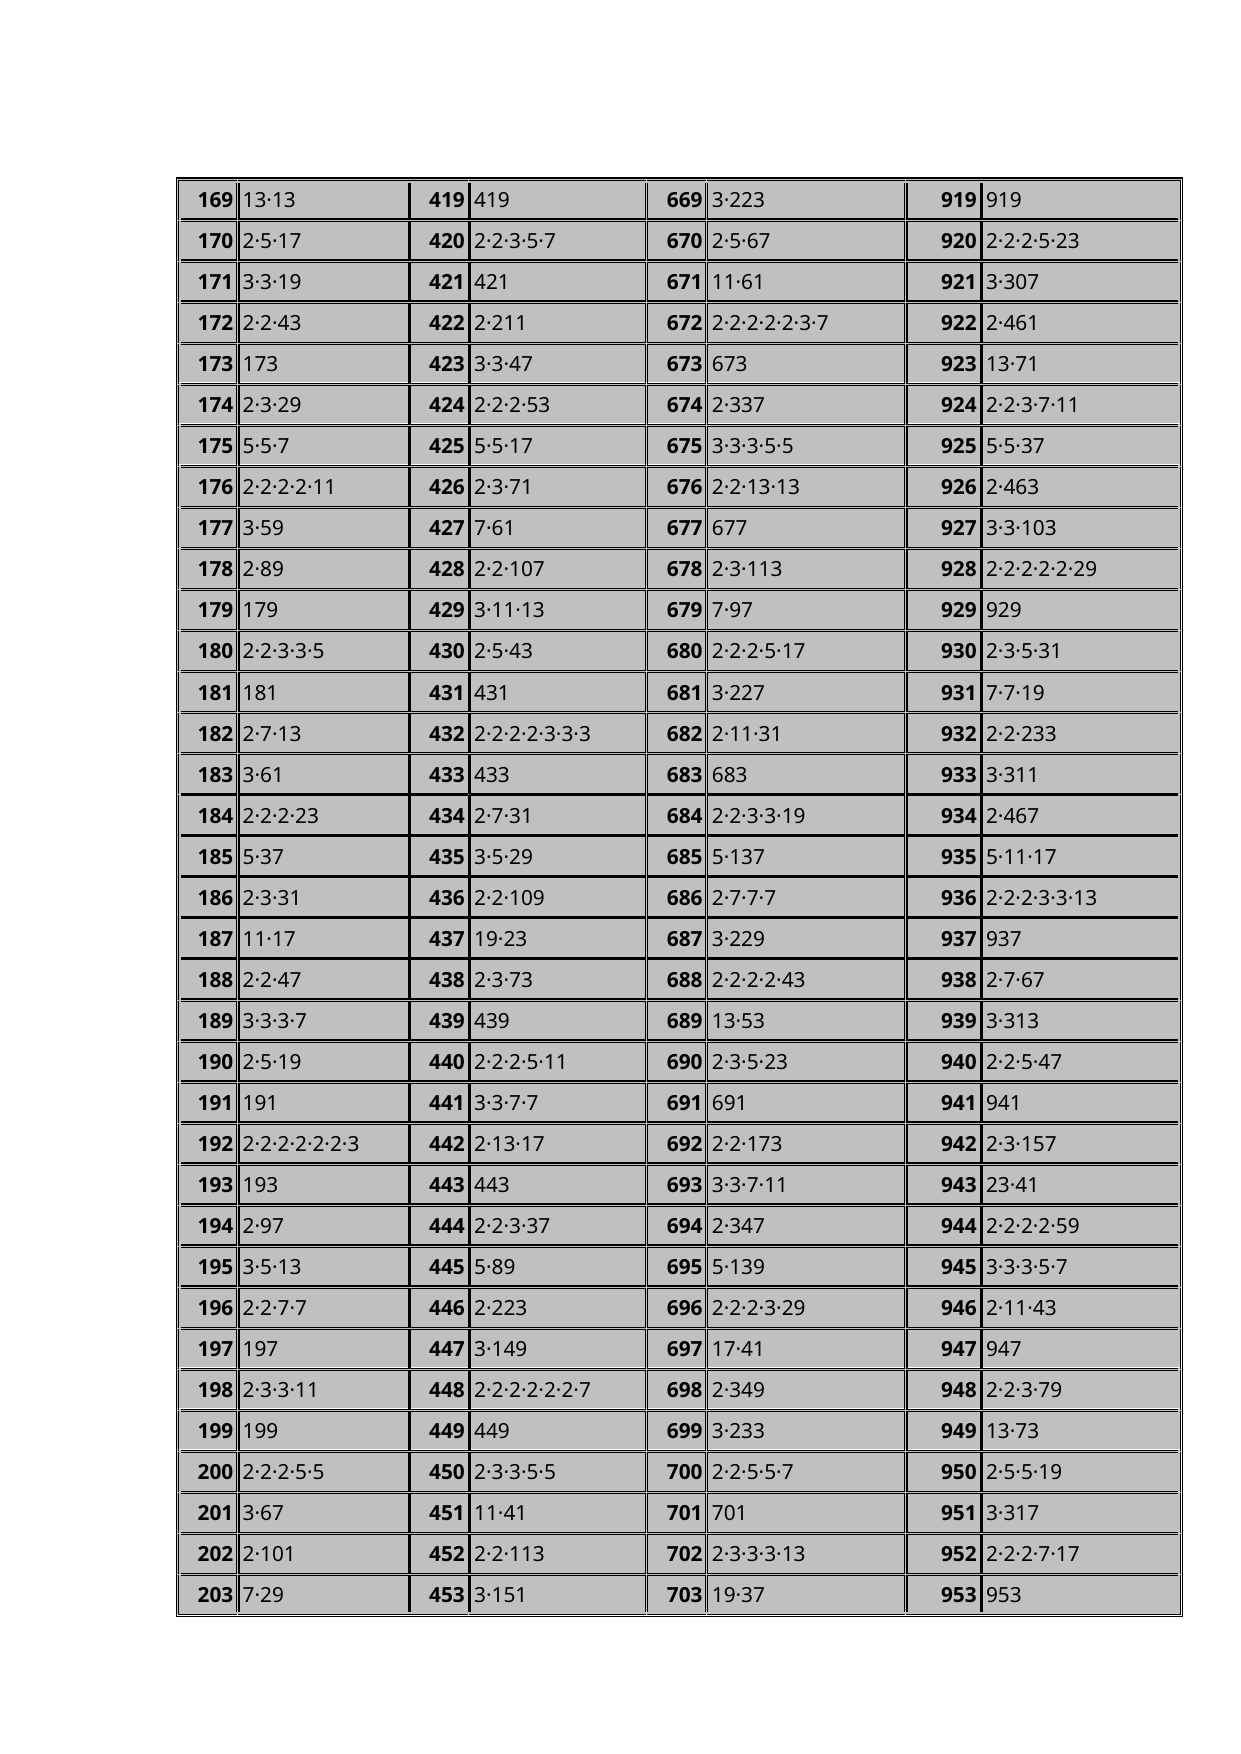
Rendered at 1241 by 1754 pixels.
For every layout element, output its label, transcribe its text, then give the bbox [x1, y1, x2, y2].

table_cell 683 [708, 755, 904, 793]
table_cell 945 [908, 1248, 980, 1285]
table_cell 2·2·2·2·3·3·3 [471, 714, 645, 752]
table_cell 2·467 [983, 793, 1181, 834]
table_cell 937 [908, 919, 980, 957]
table_cell 3·67 [240, 1494, 408, 1532]
table_cell 946 [908, 1289, 980, 1326]
table_cell 2·3·31 [240, 878, 408, 916]
table_cell 947 [983, 1326, 1180, 1367]
table_cell 19·37 [707, 1573, 906, 1614]
table_cell 2·2·7·7 [240, 1289, 408, 1326]
table_cell 430 [411, 632, 468, 670]
table_cell 433 [411, 755, 468, 793]
table_cell 2·2·2·2·2·29 [981, 547, 1181, 588]
table_cell 420 [411, 222, 468, 259]
table_cell 673 [648, 345, 705, 382]
table_cell 2·2·109 [471, 878, 645, 916]
table_cell 921 [908, 263, 980, 300]
table_cell 3·11·13 [471, 591, 645, 629]
table_cell 5·5·7 [240, 427, 408, 464]
table_cell 425 [411, 427, 468, 464]
table_cell 203 [177, 1573, 238, 1614]
table_cell 184 [177, 793, 236, 834]
table_cell 691 [648, 1084, 705, 1121]
table_cell 2·2·3·7·11 [983, 383, 1180, 423]
table_cell 688 [648, 960, 705, 998]
table_cell 2·97 [240, 1207, 408, 1244]
table_cell 188 [179, 957, 236, 998]
table_cell 182 [177, 711, 238, 752]
table_cell 180 [177, 629, 238, 670]
table_cell 422 [411, 304, 468, 341]
table_cell 2·11·43 [983, 1285, 1180, 1326]
table_cell 5·37 [240, 837, 408, 875]
table_cell 5·89 [471, 1248, 645, 1285]
table_cell 174 [179, 383, 236, 423]
table_cell 11·61 [708, 263, 904, 300]
table_cell 431 [411, 673, 468, 711]
table_cell 2·3·29 [240, 386, 408, 423]
table_cell 435 [411, 837, 468, 875]
table_cell 2·337 [708, 386, 904, 423]
table_cell 421 [471, 263, 645, 300]
table_cell 2·2·3·79 [983, 1368, 1180, 1408]
table_cell 2·2·3·3·5 [240, 632, 408, 670]
table_cell 438 [411, 960, 468, 998]
table_cell 929 [908, 591, 980, 629]
table_cell 199 [240, 1412, 408, 1449]
table_cell 19·23 [471, 919, 645, 957]
table_cell 3·233 [708, 1412, 904, 1449]
table_cell 173 [240, 345, 408, 382]
table_cell 179 [177, 588, 238, 629]
table_cell 424 [411, 386, 468, 423]
table_cell 3·313 [983, 998, 1180, 1039]
table_cell 2·7·67 [983, 957, 1180, 998]
table_cell 177 [177, 506, 238, 547]
table_cell 185 [179, 834, 236, 875]
table_cell 939 [908, 1002, 980, 1039]
table_cell 23·41 [983, 1162, 1180, 1203]
table_cell 923 [908, 345, 980, 382]
table_cell 17·41 [708, 1330, 904, 1367]
table_cell 935 [908, 837, 980, 875]
table_cell 3·5·29 [471, 837, 645, 875]
table_cell 2·2·2·7·17 [981, 1532, 1181, 1573]
table_cell 691 [708, 1084, 904, 1121]
table_cell 953 [981, 1573, 1181, 1614]
table_cell 929 [981, 588, 1181, 629]
table_cell 679 [648, 591, 705, 629]
table_cell 445 [411, 1248, 468, 1285]
table_cell 941 [983, 1080, 1180, 1121]
table_cell 3·307 [983, 259, 1180, 300]
table_cell 3·3·7·11 [708, 1166, 904, 1203]
table_cell 947 [908, 1330, 980, 1367]
table_cell 3·227 [708, 673, 904, 711]
table_cell 444 [411, 1207, 468, 1244]
table_cell 683 [648, 755, 705, 793]
table_cell 689 [648, 1002, 705, 1039]
table_cell 950 [908, 1453, 980, 1491]
table_cell 2·3·3·3·13 [708, 1535, 904, 1573]
table_cell 197 [240, 1330, 408, 1367]
table_cell 701 [648, 1494, 705, 1532]
table_cell 681 [648, 673, 705, 711]
table_cell 696 [648, 1289, 705, 1326]
table_cell 442 [411, 1125, 468, 1162]
table_cell 192 [179, 1121, 236, 1162]
table_cell 193 [240, 1166, 408, 1203]
table_cell 173 [179, 341, 236, 382]
table_cell 3·3·3·7 [240, 1002, 408, 1039]
table_cell 179 [240, 591, 408, 629]
table_cell 13·73 [983, 1409, 1180, 1449]
table_cell 2·3·113 [708, 550, 904, 588]
table_cell 11·41 [471, 1494, 645, 1532]
table_cell 953 [906, 1576, 981, 1614]
table_cell 190 [179, 1039, 236, 1080]
table_cell 429 [411, 591, 468, 629]
table_cell 674 [648, 386, 705, 423]
table_cell 3·59 [240, 509, 408, 547]
table_cell 2·7·7·7 [708, 878, 904, 916]
table_cell 175 [179, 424, 236, 464]
table_cell 443 [411, 1166, 468, 1203]
table_cell 419 [409, 179, 469, 218]
table_cell 949 [908, 1412, 980, 1449]
table_cell 170 [179, 218, 236, 259]
table_cell 2·2·47 [240, 960, 408, 998]
table_cell 3·229 [708, 919, 904, 957]
table_cell 936 [908, 878, 980, 916]
table_cell 2·2·13·13 [708, 468, 904, 506]
table_cell 2·5·17 [240, 222, 408, 259]
table_cell 678 [648, 550, 705, 588]
table_cell 196 [179, 1285, 236, 1326]
table_cell 439 [471, 1002, 645, 1039]
table_cell 2·349 [708, 1371, 904, 1408]
table_cell 2·11·31 [708, 714, 904, 752]
table_cell 682 [648, 714, 705, 752]
table_cell 181 [240, 673, 408, 711]
table_cell 926 [908, 468, 980, 506]
table_cell 2·2·2·2·43 [708, 960, 904, 998]
table_cell 2·3·3·5·5 [471, 1453, 645, 1491]
table_cell 3·223 [707, 179, 906, 218]
table_cell 3·151 [469, 1576, 647, 1614]
table_cell 198 [179, 1368, 236, 1408]
table_cell 930 [908, 632, 980, 670]
table_cell 3·3·19 [240, 263, 408, 300]
table_cell 700 [648, 1453, 705, 1491]
table_cell 2·2·2·23 [240, 796, 408, 834]
table_cell 3·311 [981, 752, 1181, 793]
table_cell 952 [908, 1535, 980, 1573]
table_cell 2·2·5·47 [983, 1039, 1180, 1080]
table_cell 931 [908, 673, 980, 711]
table_cell 419 [469, 181, 647, 218]
table_cell 436 [411, 878, 468, 916]
table_cell 426 [411, 468, 468, 506]
table_cell 695 [648, 1248, 705, 1285]
table_cell 3·3·3·5·5 [708, 427, 904, 464]
table_cell 446 [411, 1289, 468, 1326]
table_cell 183 [177, 752, 238, 793]
table_cell 2·3·71 [471, 468, 645, 506]
table_cell 440 [411, 1043, 468, 1080]
table_cell 920 [908, 222, 980, 259]
table_cell 449 [411, 1412, 468, 1449]
table_cell 2·5·19 [240, 1043, 408, 1080]
table_cell 421 [411, 263, 468, 300]
table_cell 441 [411, 1084, 468, 1121]
table_cell 2·3·5·23 [708, 1043, 904, 1080]
table_cell 703 [647, 1576, 707, 1614]
table_cell 919 [981, 181, 1180, 218]
table_cell 202 [177, 1532, 238, 1573]
table_cell 2·211 [471, 304, 645, 341]
table_cell 7·7·19 [981, 670, 1181, 711]
table_cell 919 [906, 181, 981, 218]
table_cell 434 [411, 796, 468, 834]
table_cell 2·2·3·5·7 [471, 222, 645, 259]
table_cell 2·7·13 [240, 714, 408, 752]
table_cell 927 [908, 509, 980, 547]
table_cell 3·3·103 [981, 506, 1181, 547]
table_cell 2·463 [983, 465, 1180, 506]
table_cell 3·61 [240, 755, 408, 793]
table_cell 431 [471, 673, 645, 711]
table_cell 3·149 [471, 1330, 645, 1367]
table_cell 2·2·5·5·7 [708, 1453, 904, 1491]
table_cell 5·5·17 [471, 427, 645, 464]
table_cell 687 [648, 919, 705, 957]
table_cell 201 [177, 1491, 238, 1532]
table_cell 699 [648, 1412, 705, 1449]
table_cell 447 [411, 1330, 468, 1367]
table_cell 169 [179, 179, 238, 218]
table_cell 2·2·3·37 [471, 1207, 645, 1244]
table_cell 2·2·2·3·3·13 [983, 875, 1180, 916]
table_cell 2·5·67 [708, 222, 904, 259]
table_cell 7·61 [471, 509, 645, 547]
table_cell 680 [648, 632, 705, 670]
table_cell 2·2·113 [471, 1535, 645, 1573]
table_cell 187 [179, 916, 236, 957]
table_cell 924 [908, 386, 980, 423]
table_cell 944 [908, 1207, 980, 1244]
table_cell 670 [648, 222, 705, 259]
table_cell 2·2·2·2·2·2·7 [471, 1371, 645, 1408]
table_cell 181 [177, 670, 238, 711]
table_cell 2·2·2·2·2·2·3 [240, 1125, 408, 1162]
table_cell 928 [908, 550, 980, 588]
table_cell 940 [908, 1043, 980, 1080]
table_cell 423 [411, 345, 468, 382]
table_cell 5·137 [708, 837, 904, 875]
table_cell 433 [471, 755, 645, 793]
table_cell 3·3·3·5·7 [983, 1244, 1180, 1285]
table_cell 943 [908, 1166, 980, 1203]
table_cell 171 [179, 259, 236, 300]
table_cell 2·2·3·3·19 [708, 796, 904, 834]
table_cell 693 [648, 1166, 705, 1203]
table_cell 193 [179, 1162, 236, 1203]
table_cell 195 [179, 1244, 236, 1285]
table_cell 702 [648, 1535, 705, 1573]
table_cell 2·2·2·2·2·3·7 [708, 304, 904, 341]
table_cell 7·97 [708, 591, 904, 629]
table_cell 2·3·157 [983, 1121, 1180, 1162]
table_cell 2·3·73 [471, 960, 645, 998]
table_cell 672 [648, 304, 705, 341]
table_cell 694 [648, 1207, 705, 1244]
table_cell 2·2·2·5·5 [240, 1453, 408, 1491]
table_cell 453 [409, 1576, 469, 1614]
table_cell 3·317 [981, 1491, 1181, 1532]
table_cell 686 [648, 878, 705, 916]
table_cell 2·2·107 [471, 550, 645, 588]
table_cell 684 [648, 796, 705, 834]
table_cell 2·2·2·3·29 [708, 1289, 904, 1326]
table_cell 448 [411, 1371, 468, 1408]
table_cell 2·2·2·2·59 [983, 1203, 1180, 1244]
table_cell 2·347 [708, 1207, 904, 1244]
table_cell 194 [179, 1203, 236, 1244]
table_cell 934 [908, 796, 980, 834]
table_cell 933 [908, 755, 980, 793]
table_cell 697 [648, 1330, 705, 1367]
table_cell 5·11·17 [983, 834, 1180, 875]
table_cell 941 [908, 1084, 980, 1121]
table_cell 932 [908, 714, 980, 752]
table_cell 427 [411, 509, 468, 547]
table_cell 2·2·2·5·23 [983, 218, 1180, 259]
table_cell 186 [179, 875, 236, 916]
table_cell 2·5·5·19 [983, 1450, 1180, 1491]
table_cell 922 [908, 304, 980, 341]
table_cell 452 [411, 1535, 468, 1573]
table_cell 2·3·5·31 [981, 629, 1181, 670]
table_cell 2·2·2·5·17 [708, 632, 904, 670]
table_cell 698 [648, 1371, 705, 1408]
table_cell 176 [179, 465, 236, 506]
table_cell 3·5·13 [240, 1248, 408, 1285]
table_cell 428 [411, 550, 468, 588]
table_cell 5·139 [708, 1248, 904, 1285]
table_cell 449 [471, 1412, 645, 1449]
table_cell 3·3·47 [471, 345, 645, 382]
table_cell 677 [648, 509, 705, 547]
table_cell 11·17 [240, 919, 408, 957]
table_cell 13·53 [708, 1002, 904, 1039]
table_cell 2·13·17 [471, 1125, 645, 1162]
table_cell 942 [908, 1125, 980, 1162]
table_cell 437 [411, 919, 468, 957]
table_cell 2·2·173 [708, 1125, 904, 1162]
table_cell 2·89 [240, 550, 408, 588]
table_cell 2·5·43 [471, 632, 645, 670]
table_cell 197 [179, 1326, 236, 1367]
table_cell 443 [471, 1166, 645, 1203]
table_cell 178 [177, 547, 238, 588]
table_cell 5·5·37 [983, 424, 1180, 464]
table_cell 3·3·7·7 [471, 1084, 645, 1121]
table_cell 439 [411, 1002, 468, 1039]
table_cell 451 [411, 1494, 468, 1532]
table_cell 13·13 [238, 181, 409, 218]
table_cell 191 [179, 1080, 236, 1121]
table_cell 2·101 [240, 1535, 408, 1573]
table_cell 2·7·31 [471, 796, 645, 834]
table_cell 2·2·43 [240, 304, 408, 341]
table_cell 948 [908, 1371, 980, 1408]
table_cell 675 [648, 427, 705, 464]
table_cell 2·2·2·2·11 [240, 468, 408, 506]
table_cell 937 [983, 916, 1180, 957]
table_cell 938 [908, 960, 980, 998]
table_cell 2·3·3·11 [240, 1371, 408, 1408]
table_cell 13·71 [983, 341, 1180, 382]
table_cell 669 [647, 181, 707, 218]
table_cell 685 [648, 837, 705, 875]
table_cell 701 [708, 1494, 904, 1532]
table_cell 2·461 [983, 300, 1180, 341]
table_cell 2·2·2·5·11 [471, 1043, 645, 1080]
table_cell 432 [411, 714, 468, 752]
table_cell 951 [908, 1494, 980, 1532]
table_cell 172 [179, 300, 236, 341]
table_cell 200 [179, 1450, 236, 1491]
table_cell 7·29 [238, 1576, 409, 1614]
table_cell 2·223 [471, 1289, 645, 1326]
table_cell 199 [179, 1409, 236, 1449]
table_cell 690 [648, 1043, 705, 1080]
table_cell 673 [708, 345, 904, 382]
table_cell 2·2·233 [981, 711, 1181, 752]
table_cell 189 [179, 998, 236, 1039]
table_cell 191 [240, 1084, 408, 1121]
table_cell 671 [648, 263, 705, 300]
table_cell 2·2·2·53 [471, 386, 645, 423]
table_cell 676 [648, 468, 705, 506]
table_cell 677 [708, 509, 904, 547]
table_cell 450 [411, 1453, 468, 1491]
table_cell 925 [908, 427, 980, 464]
table_cell 692 [648, 1125, 705, 1162]
